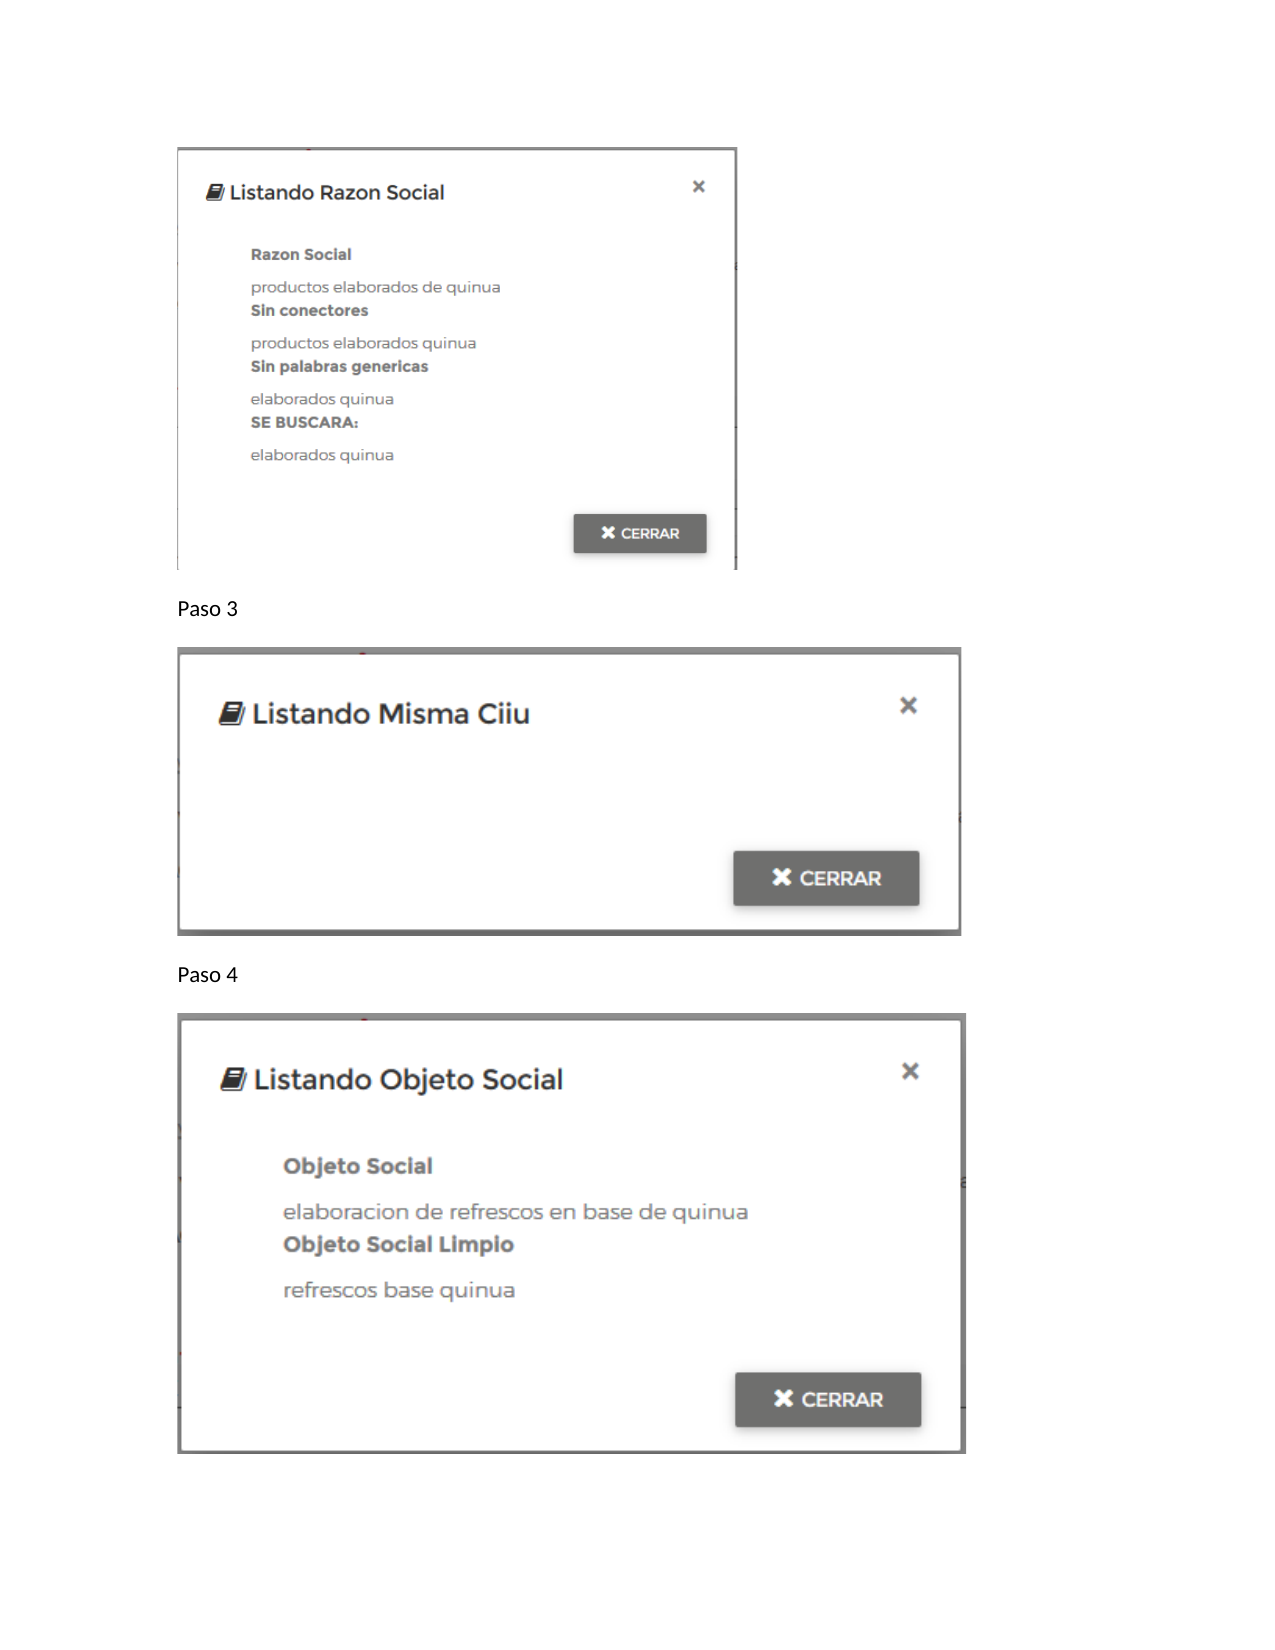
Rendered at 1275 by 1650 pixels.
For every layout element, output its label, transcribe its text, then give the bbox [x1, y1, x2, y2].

text Paso 4 [177, 960, 1098, 988]
text Paso 3 [177, 594, 1098, 623]
picture [177, 647, 962, 936]
picture [177, 147, 738, 570]
picture [177, 1013, 967, 1454]
